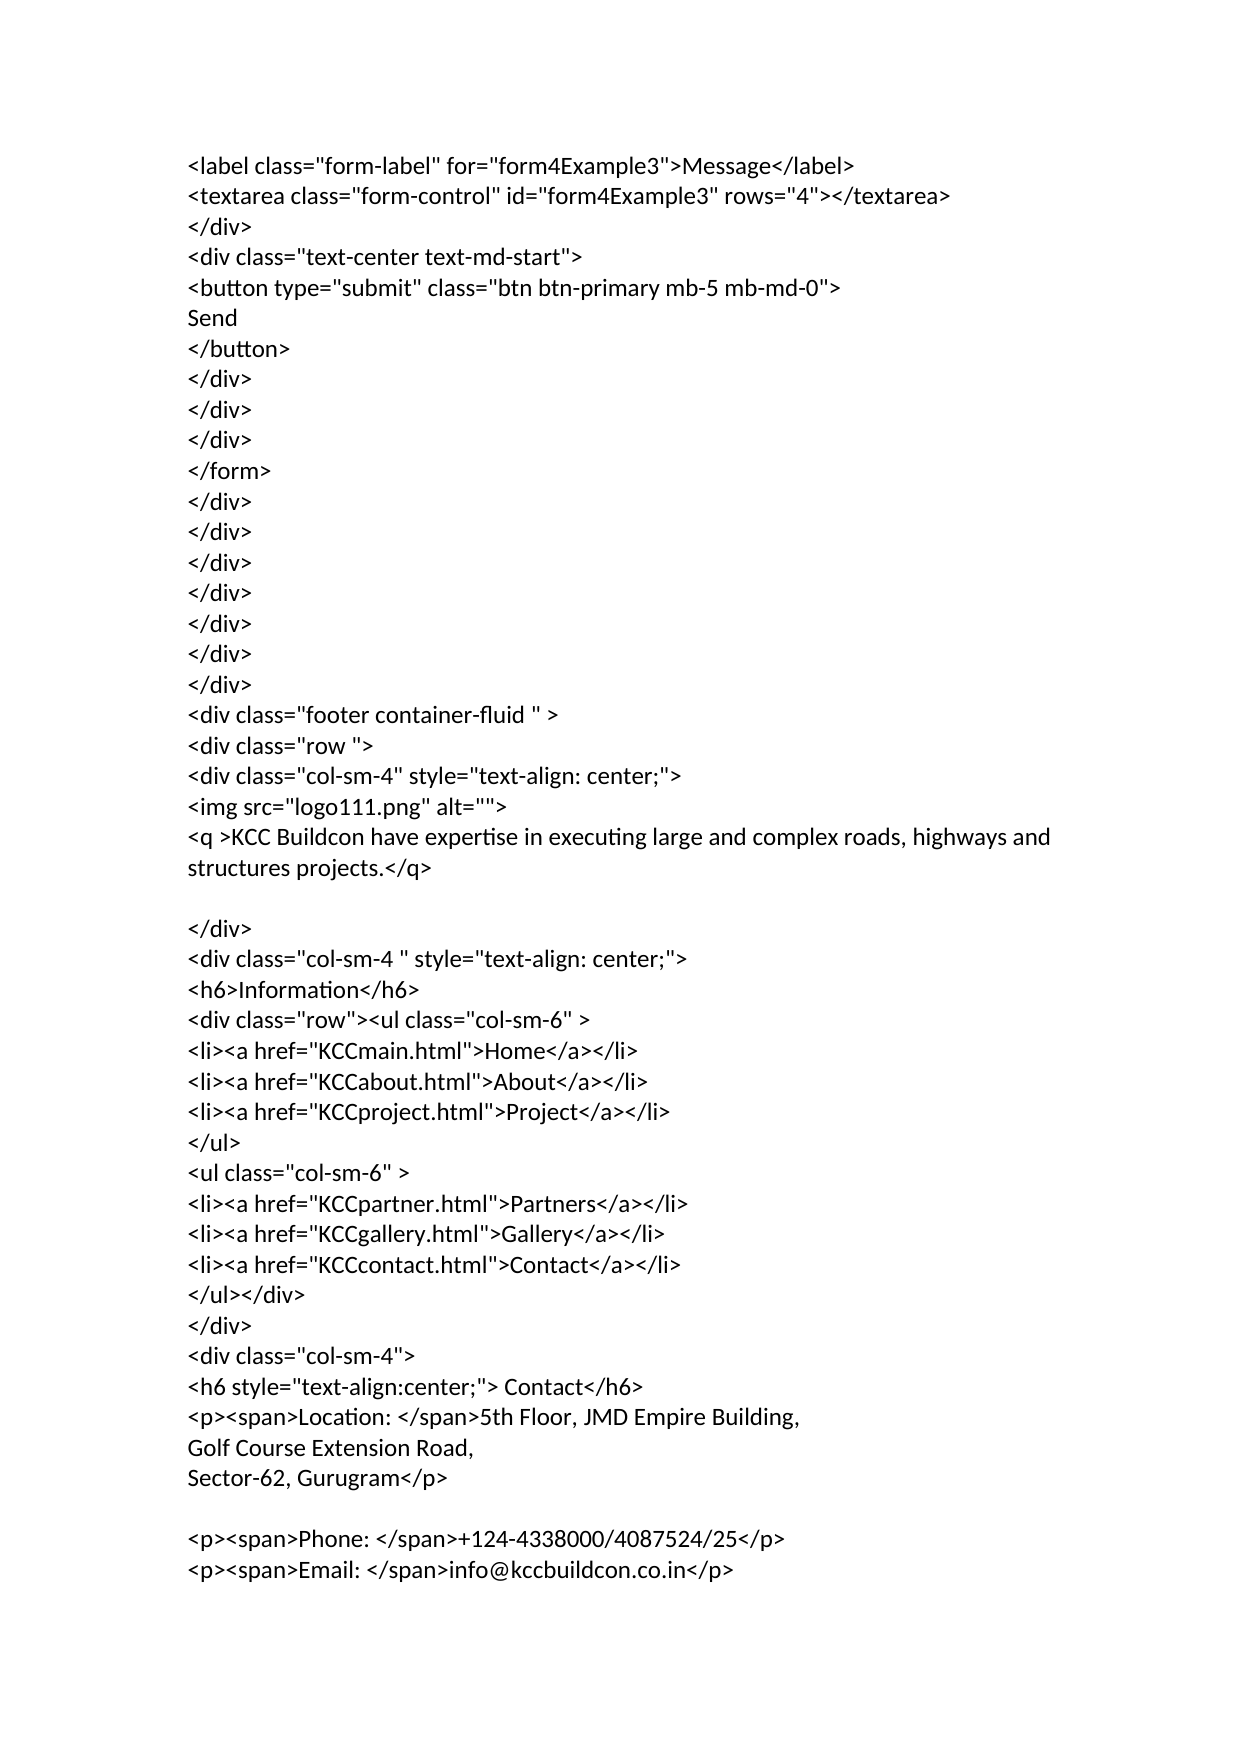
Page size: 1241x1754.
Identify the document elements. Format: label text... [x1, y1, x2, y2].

text <li><a href="KCCproject.html">Project</a></li> [187, 1096, 1053, 1127]
text </ul></div> [187, 1279, 1053, 1310]
text </div> [187, 1310, 1053, 1340]
text Send [187, 303, 1053, 333]
text <div class="col-sm-4" style="text-align: center;"> [187, 760, 1053, 791]
text </div> [187, 669, 1053, 699]
text </div> [187, 486, 1053, 516]
text </button> [187, 333, 1053, 364]
text <li><a href="KCCpartner.html">Partners</a></li> [187, 1188, 1053, 1218]
text <li><a href="KCCmain.html">Home</a></li> [187, 1035, 1053, 1066]
text </div> [187, 638, 1053, 669]
text <div class="col-sm-4 " style="text-align: center;"> [187, 943, 1053, 974]
text <li><a href="KCCabout.html">About</a></li> [187, 1066, 1053, 1096]
text </div> [187, 211, 1053, 242]
text <div class="row"><ul class="col-sm-6" > [187, 1004, 1053, 1035]
text <h6 style="text-align:center;"> Contact</h6> [187, 1371, 1053, 1401]
text <div class="text-center text-md-start"> [187, 242, 1053, 272]
text </div> [187, 364, 1053, 394]
text <q >KCC Buildcon have expertise in executing large and complex roads, highways and structures projects.</q> [187, 821, 1053, 882]
text <div class="col-sm-4"> [187, 1340, 1053, 1371]
text </div> [187, 913, 1053, 943]
text <button type="submit" class="btn btn-primary mb-5 mb-md-0"> [187, 272, 1053, 303]
text </form> [187, 455, 1053, 486]
text <ul class="col-sm-6" > [187, 1157, 1053, 1188]
text <div class="footer container-fluid " > [187, 699, 1053, 730]
text <div class="row "> [187, 730, 1053, 760]
text </ul> [187, 1127, 1053, 1157]
text </div> [187, 608, 1053, 638]
text </div> [187, 425, 1053, 455]
text </div> [187, 394, 1053, 425]
text <p><span>Email: </span>info@kccbuildcon.co.in</p> [187, 1554, 1053, 1584]
text Golf Course Extension Road, [187, 1432, 1053, 1462]
text <p><span>Phone: </span>+124-4338000/4087524/25</p> [187, 1523, 1053, 1554]
text Sector-62, Gurugram</p> [187, 1462, 1053, 1493]
text <label class="form-label" for="form4Example3">Message</label> [187, 150, 1053, 181]
text </div> [187, 516, 1053, 547]
text <textarea class="form-control" id="form4Example3" rows="4"></textarea> [187, 181, 1053, 211]
text <p><span>Location: </span>5th Floor, JMD Empire Building, [187, 1401, 1053, 1432]
text </div> [187, 577, 1053, 608]
text <img src="logo111.png" alt=""> [187, 791, 1053, 821]
text <li><a href="KCCcontact.html">Contact</a></li> [187, 1249, 1053, 1279]
text <h6>Information</h6> [187, 974, 1053, 1004]
text </div> [187, 547, 1053, 577]
text <li><a href="KCCgallery.html">Gallery</a></li> [187, 1218, 1053, 1249]
